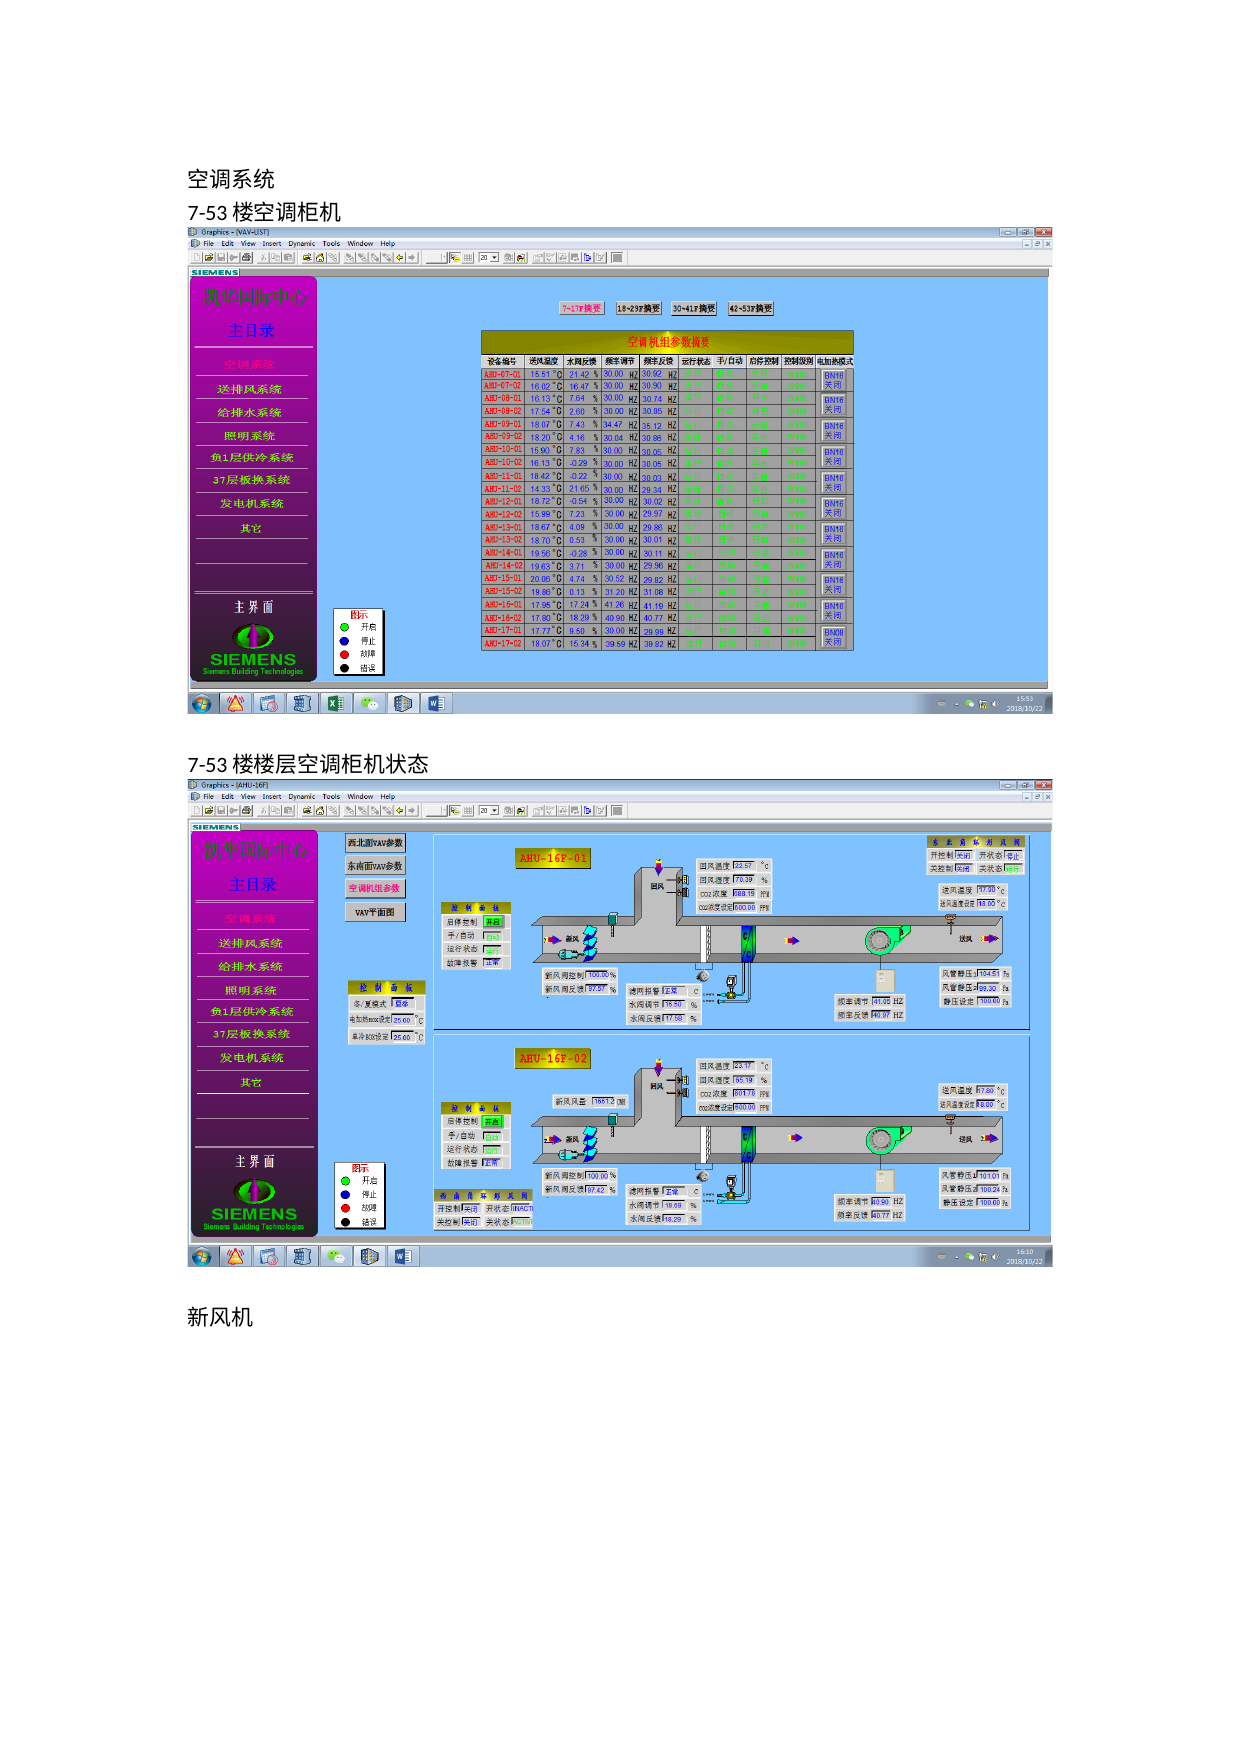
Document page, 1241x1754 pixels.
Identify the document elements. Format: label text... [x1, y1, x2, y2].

text 新风机 [187, 1299, 1053, 1332]
picture [187, 227, 1053, 714]
text 7-53楼空调柜机 [187, 194, 1053, 227]
text 空调系统 [187, 162, 1053, 194]
text 7-53楼楼层空调柜机状态 [187, 747, 1053, 779]
picture [187, 779, 1053, 1267]
